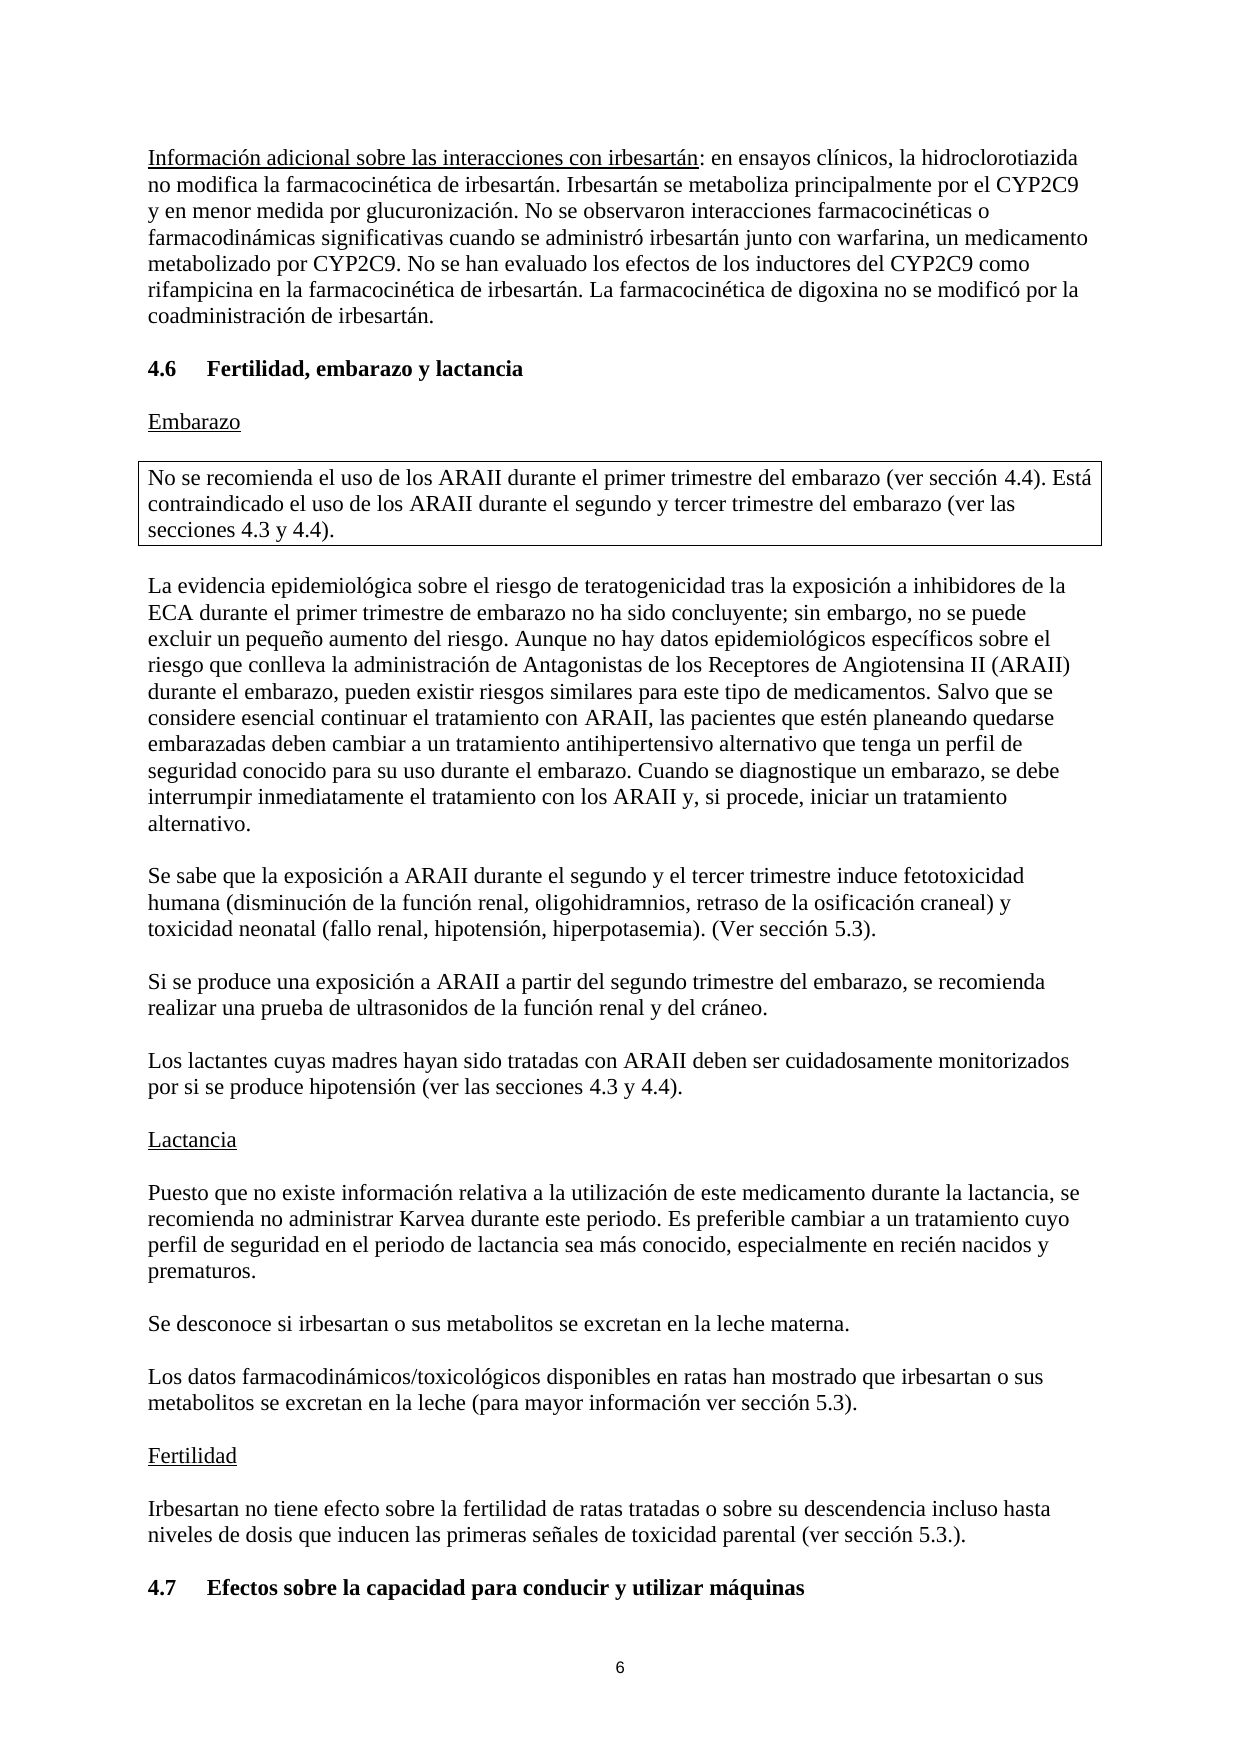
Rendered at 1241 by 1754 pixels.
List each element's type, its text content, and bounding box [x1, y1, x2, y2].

text Embarazo [148, 408, 1093, 434]
text Los datos farmacodinámicos/toxicológicos disponibles en ratas han mostrado que irbesartan o sus metabolitos se excretan en la leche (para mayor información ver sección 5.3). [148, 1363, 1093, 1416]
text Se sabe que la exposición a ARAII durante el segundo y el tercer trimestre induce fetotoxicidad humana (disminución de la función renal, oligohidramnios, retraso de la osificación craneal) y toxicidad neonatal (fallo renal, hipotensión, hiperpotasemia). (Ver sección 5.3). [148, 862, 1093, 941]
text No se recomienda el uso de los ARAII durante el primer trimestre del embarazo (ver sección 4.4). Está contraindicado el uso de los ARAII durante el segundo y tercer trimestre del embarazo (ver las secciones 4.3 y 4.4). [139, 462, 1101, 545]
subtitle 4.6 Fertilidad, embarazo y lactancia [148, 355, 1093, 382]
text Los lactantes cuyas madres hayan sido tratadas con ARAII deben ser cuidadosamente monitorizados por si se produce hipotensión (ver las secciones 4.3 y 4.4). [148, 1047, 1093, 1099]
text Fertilidad [148, 1442, 1093, 1468]
text Irbesartan no tiene efecto sobre la fertilidad de ratas tratadas o sobre su descendencia incluso hasta niveles de dosis que inducen las primeras señales de toxicidad parental (ver sección 5.3.). [148, 1495, 1093, 1547]
text Puesto que no existe información relativa a la utilización de este medicamento durante la lactancia, se recomienda no administrar Karvea durante este periodo. Es preferible cambiar a un tratamiento cuyo perfil de seguridad en el periodo de lactancia sea más conocido, especialmente en recién nacidos y prematuros. [148, 1178, 1093, 1284]
text Se desconoce si irbesartan o sus metabolitos se excretan en la leche materna. [148, 1310, 1093, 1337]
text Lactancia [148, 1126, 1093, 1152]
text La evidencia epidemiológica sobre el riesgo de teratogenicidad tras la exposición a inhibidores de durante el primer trimestre de embarazo no ha sido concluyente; sin embargo, no se puede excluir un pequeño aumento del riesgo. Aunque no hay datos epidemiológicos específicos sobre el riesgo que conlleva la administración de Antagonistas de los Receptores de Angiotensina II (ARAII) durante el embarazo, pueden existir riesgos similares para este tipo de medicamentos. Salvo que se considere esencial continuar el tratamiento con ARAII, las pacientes que estén planeando quedarse embarazadas deben cambiar a un tratamiento antihipertensivo alternativo que tenga un perfil de seguridad conocido para su uso durante el embarazo. Cuando se diagnostique un embarazo, se debe interrumpir inmediatamente el tratamiento con los ARAII y, si procede, iniciar un tratamiento alternativo. [148, 572, 1093, 836]
text 4.7 Efectos sobre la capacidad para conducir y utilizar máquinas [148, 1574, 1093, 1600]
text Información adicional sobre las interacciones con irbesartán: en ensayos clínicos, la hidroclorotiazida no modifica la farmacocinética de irbesartán. Irbesartán se metaboliza principalmente por el CYP2C9 y en menor medida por glucuronización. No se observaron interacciones farmacocinéticas o farmacodinámicas significativas cuando se administró irbesartán junto con warfarina, un medicamento metabolizado por CYP2C9. No se han evaluado los efectos de los inductores del CYP2C9 como rifampicina en la farmacocinética de irbesartán. La farmacocinética de digoxina no se modificó por la coadministración de irbesartán. [148, 144, 1093, 329]
text Si se produce una exposición a ARAII a partir del segundo trimestre del embarazo, se recomienda realizar una prueba de ultrasonidos de la función renal y del cráneo. [148, 968, 1093, 1020]
